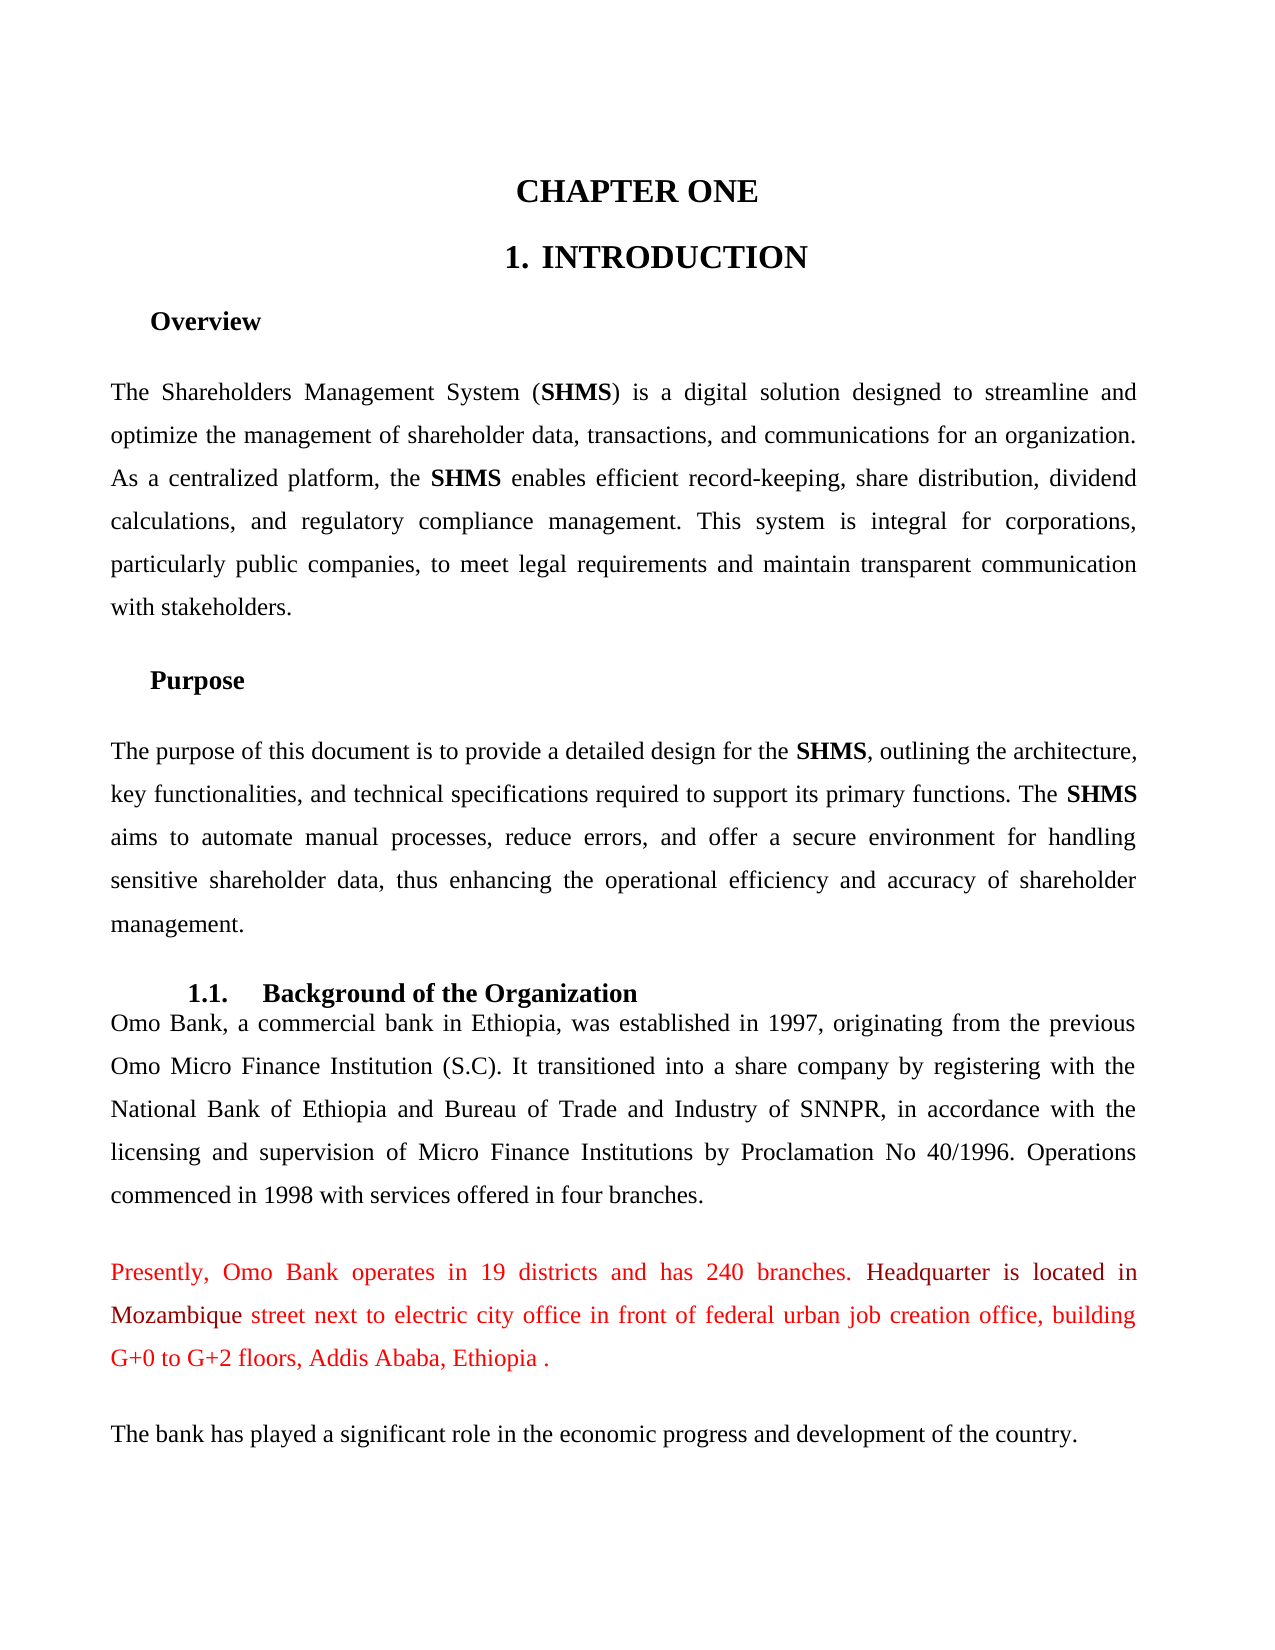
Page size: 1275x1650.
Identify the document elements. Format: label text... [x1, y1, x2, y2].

text The bank has played a significant role in the economic progress and development of the country. [110, 1419, 1137, 1448]
text The purpose of this document is to provide a detailed design for the SHMS, outlining the architecture, key functionalities, and technical specifications required to support its primary functions. The SHMS aims to automate manual processes, reduce errors, and offer a secure environment for handling sensitive shareholder data, thus enhancing the operational efficiency and accuracy of shareholder management. [110, 736, 1137, 937]
text Omo Bank, a commercial bank in Ethiopia, was established in 1997, originating from the previous Omo Micro Finance Institution (S.C). It transitioned into a share company by registering with the National Bank of Ethiopia and Bureau of Trade and Industry of SNNPR, in accordance with the licensing and supervision of Micro Finance Institutions by Proclamation No 40/1996. Operations commenced in 1998 with services offered in four branches. [110, 1008, 1137, 1209]
text Presently, Omo Bank operates in 19 districts and has 240 branches. Headquarter is located in Mozambique street next to electric city office in front of federal urban job creation office, building G+0 to G+2 floors, Addis Ababa, Ethiopia . [110, 1257, 1137, 1372]
subtitle Purpose [150, 664, 1125, 696]
subtitle Overview [150, 305, 1125, 336]
text CHAPTER ONE [137, 171, 1137, 209]
subtitle Background of the Organization [187, 977, 1137, 1008]
list INTRODUCTION [504, 237, 1137, 276]
text The Shareholders Management System (SHMS) is a digital solution designed to streamline and optimize the management of shareholder data, transactions, and communications for an organization. As a centralized platform, the SHMS enables efficient record-keeping, share distribution, dividend calculations, and regulatory compliance management. This system is integral for corporations, particularly public companies, to meet legal requirements and maintain transparent communication with stakeholders. [110, 377, 1137, 621]
